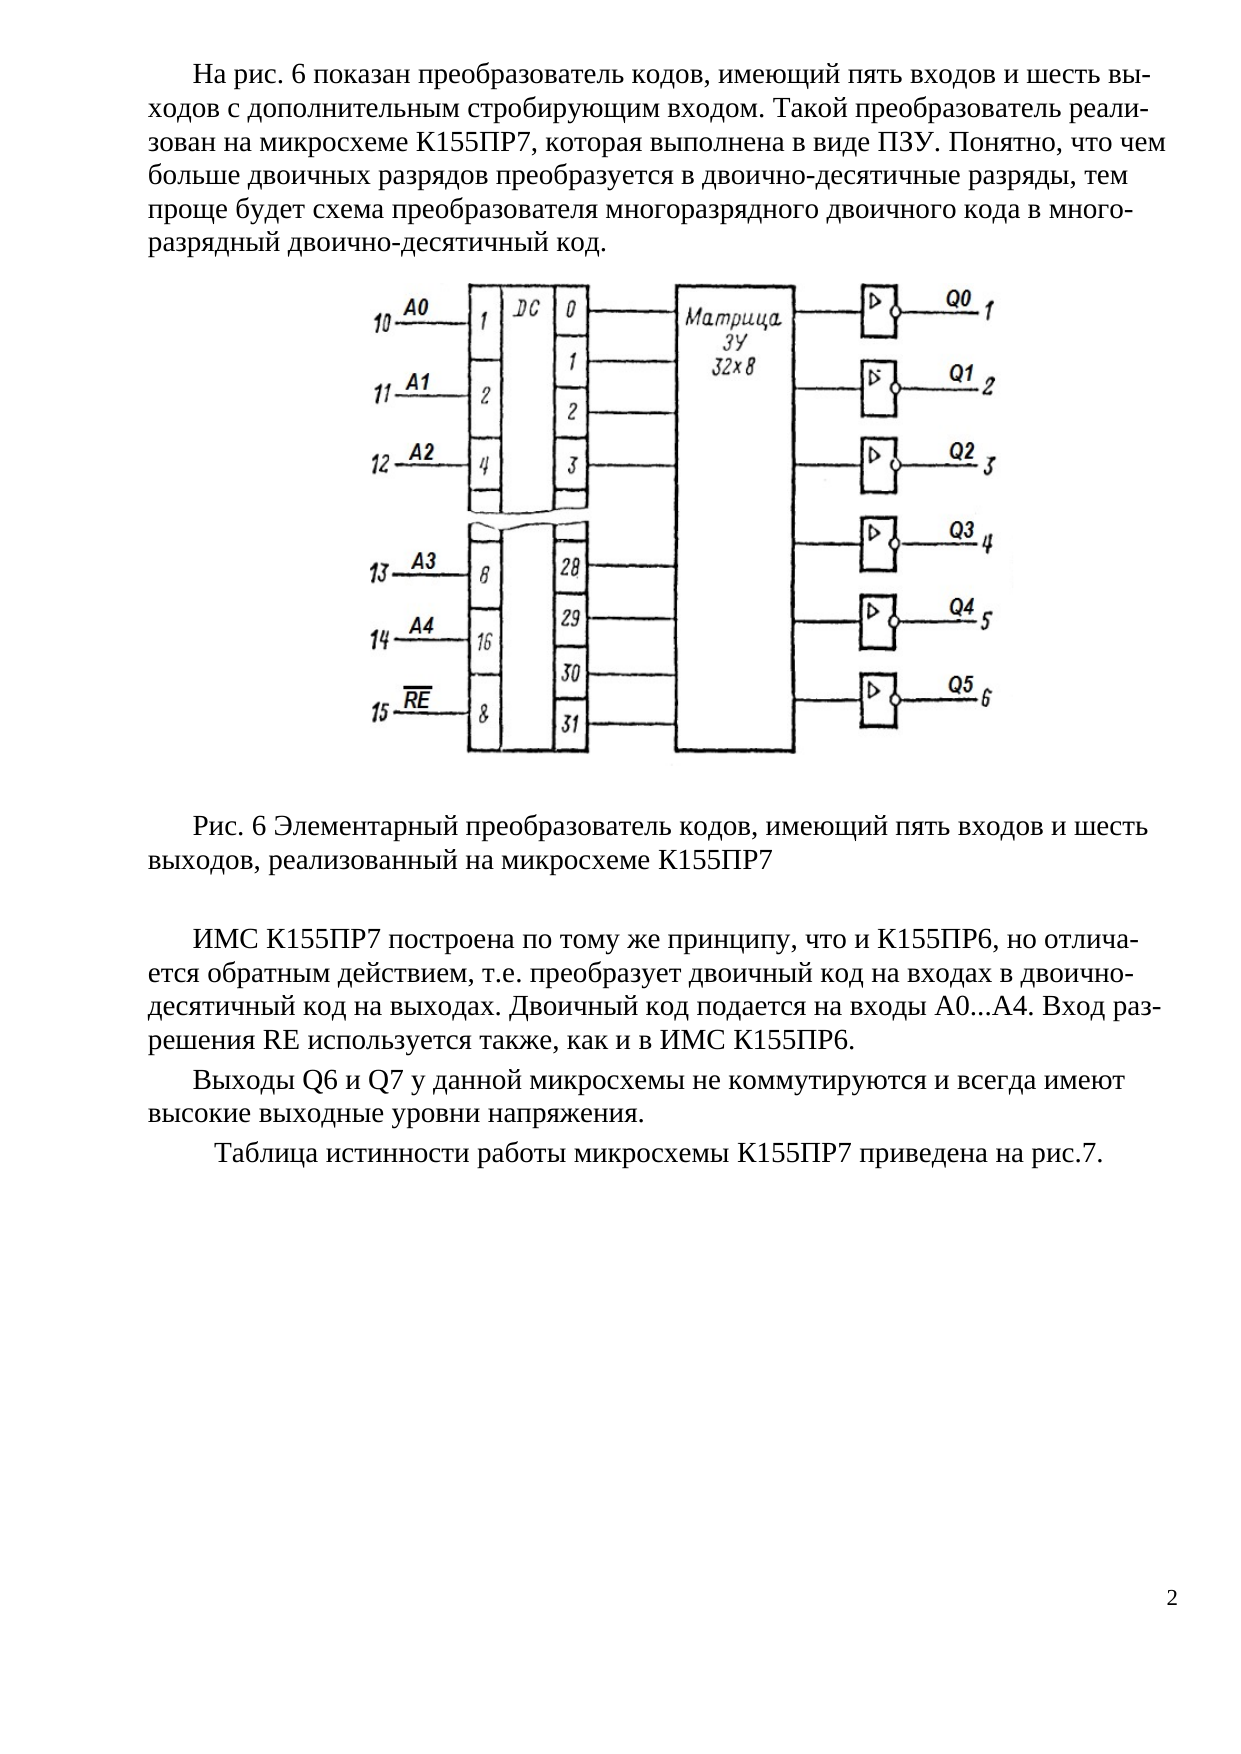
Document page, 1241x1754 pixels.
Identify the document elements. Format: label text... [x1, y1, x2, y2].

text Рис. 6 Элементарный преобразователь кодов, имеющий пять входов и шесть выходов, реализованный на микросхеме К155ПР7 [148, 808, 1150, 876]
text Выходы Q6 и Q7 у данной микросхемы не коммутируются и всегда имеют высокие выходные уровни напряжения. [148, 1062, 1127, 1129]
text На рис. 6 показан преобразователь кодов, имеющий пять входов и шесть вы- ходов с дополнительным стробирующим входом. Такой преобразователь реали- зован на микросхеме К155ПР7, которая выполнена в виде ПЗУ. Понятно, что чем больше двоичных разрядов преобразуется в двоично-десятичные разряды, тем проще будет схема преобразователя многоразрядного двоичного кода в много- разрядный двоично-десятичный код. [148, 57, 1168, 258]
picture [369, 283, 1014, 766]
text Таблица истинности работы микросхемы К155ПР7 приведена на рис.7. [214, 1135, 1178, 1169]
text ИМС К155ПР7 построена по тому же принципу, что и К155ПР6, но отлича- ется обратным действием, т.е. преобразует двоичный код на входах в двоично- десятичный код на выходах. Двоичный код подается на входы А0...А4. Вход раз- решения RЕ используется также, как и в ИМС К155ПР6. [148, 921, 1163, 1056]
